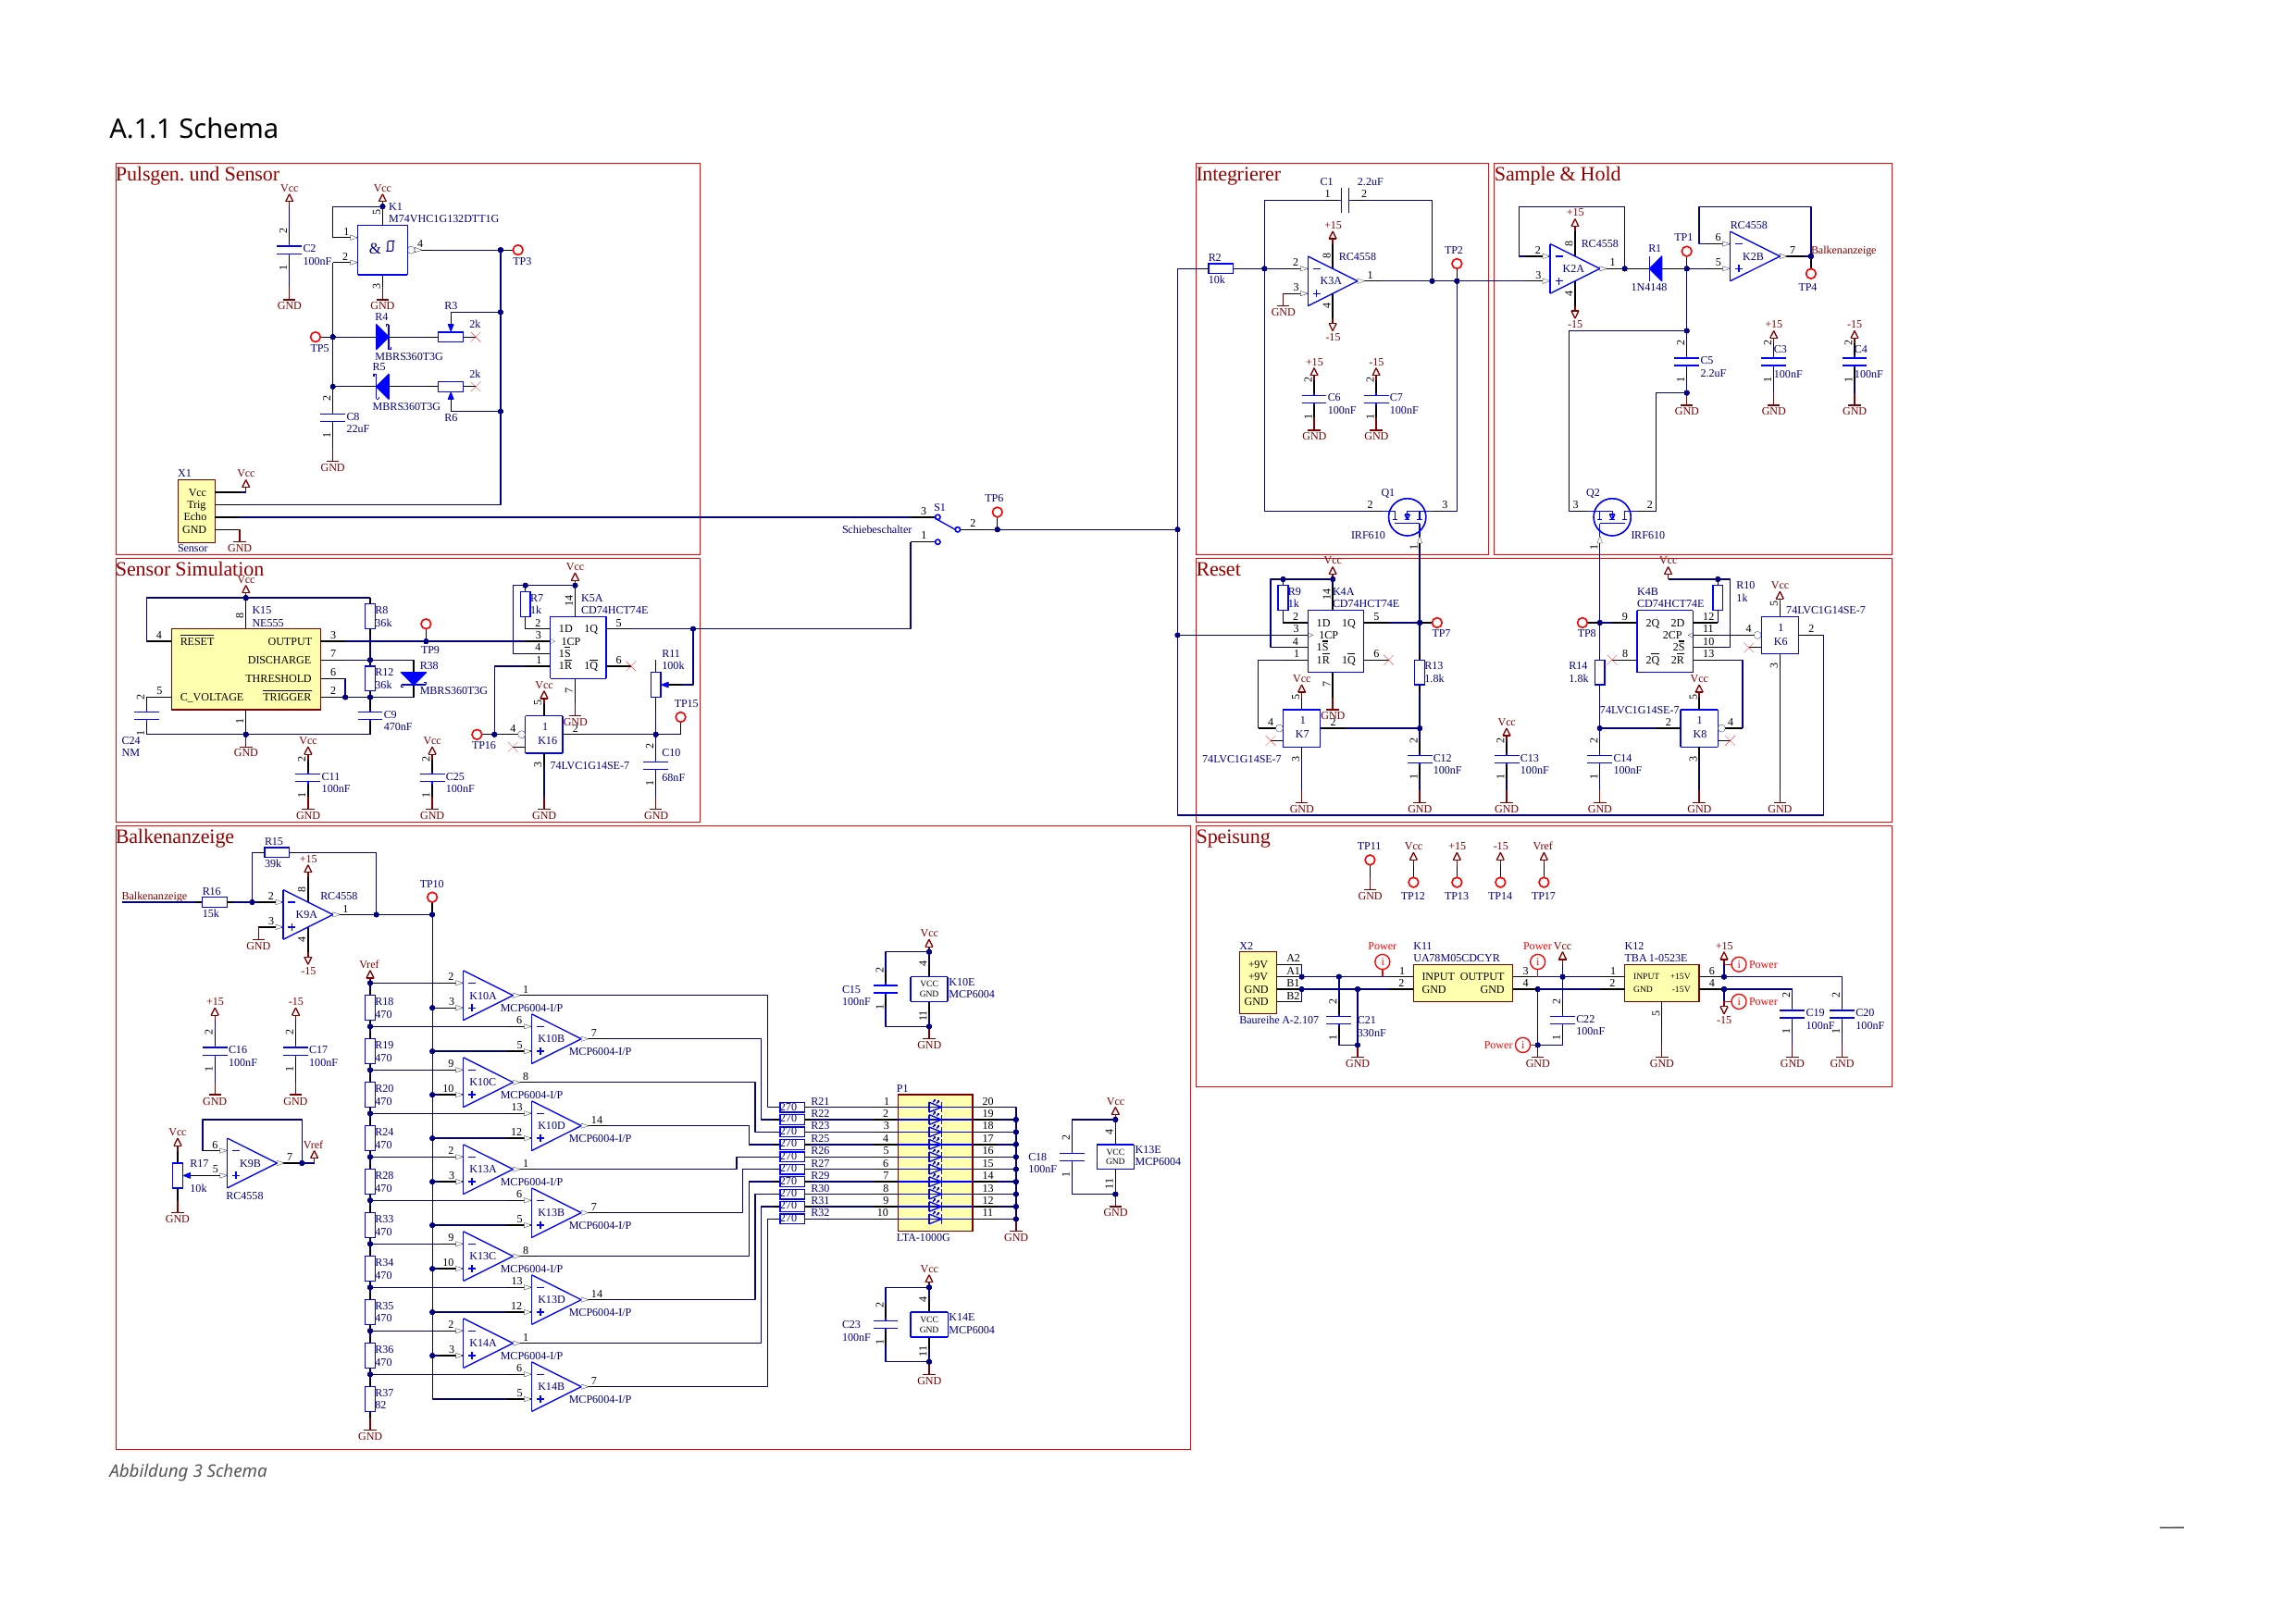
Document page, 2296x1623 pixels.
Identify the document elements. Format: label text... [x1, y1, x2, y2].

text Schema [109, 109, 2186, 146]
